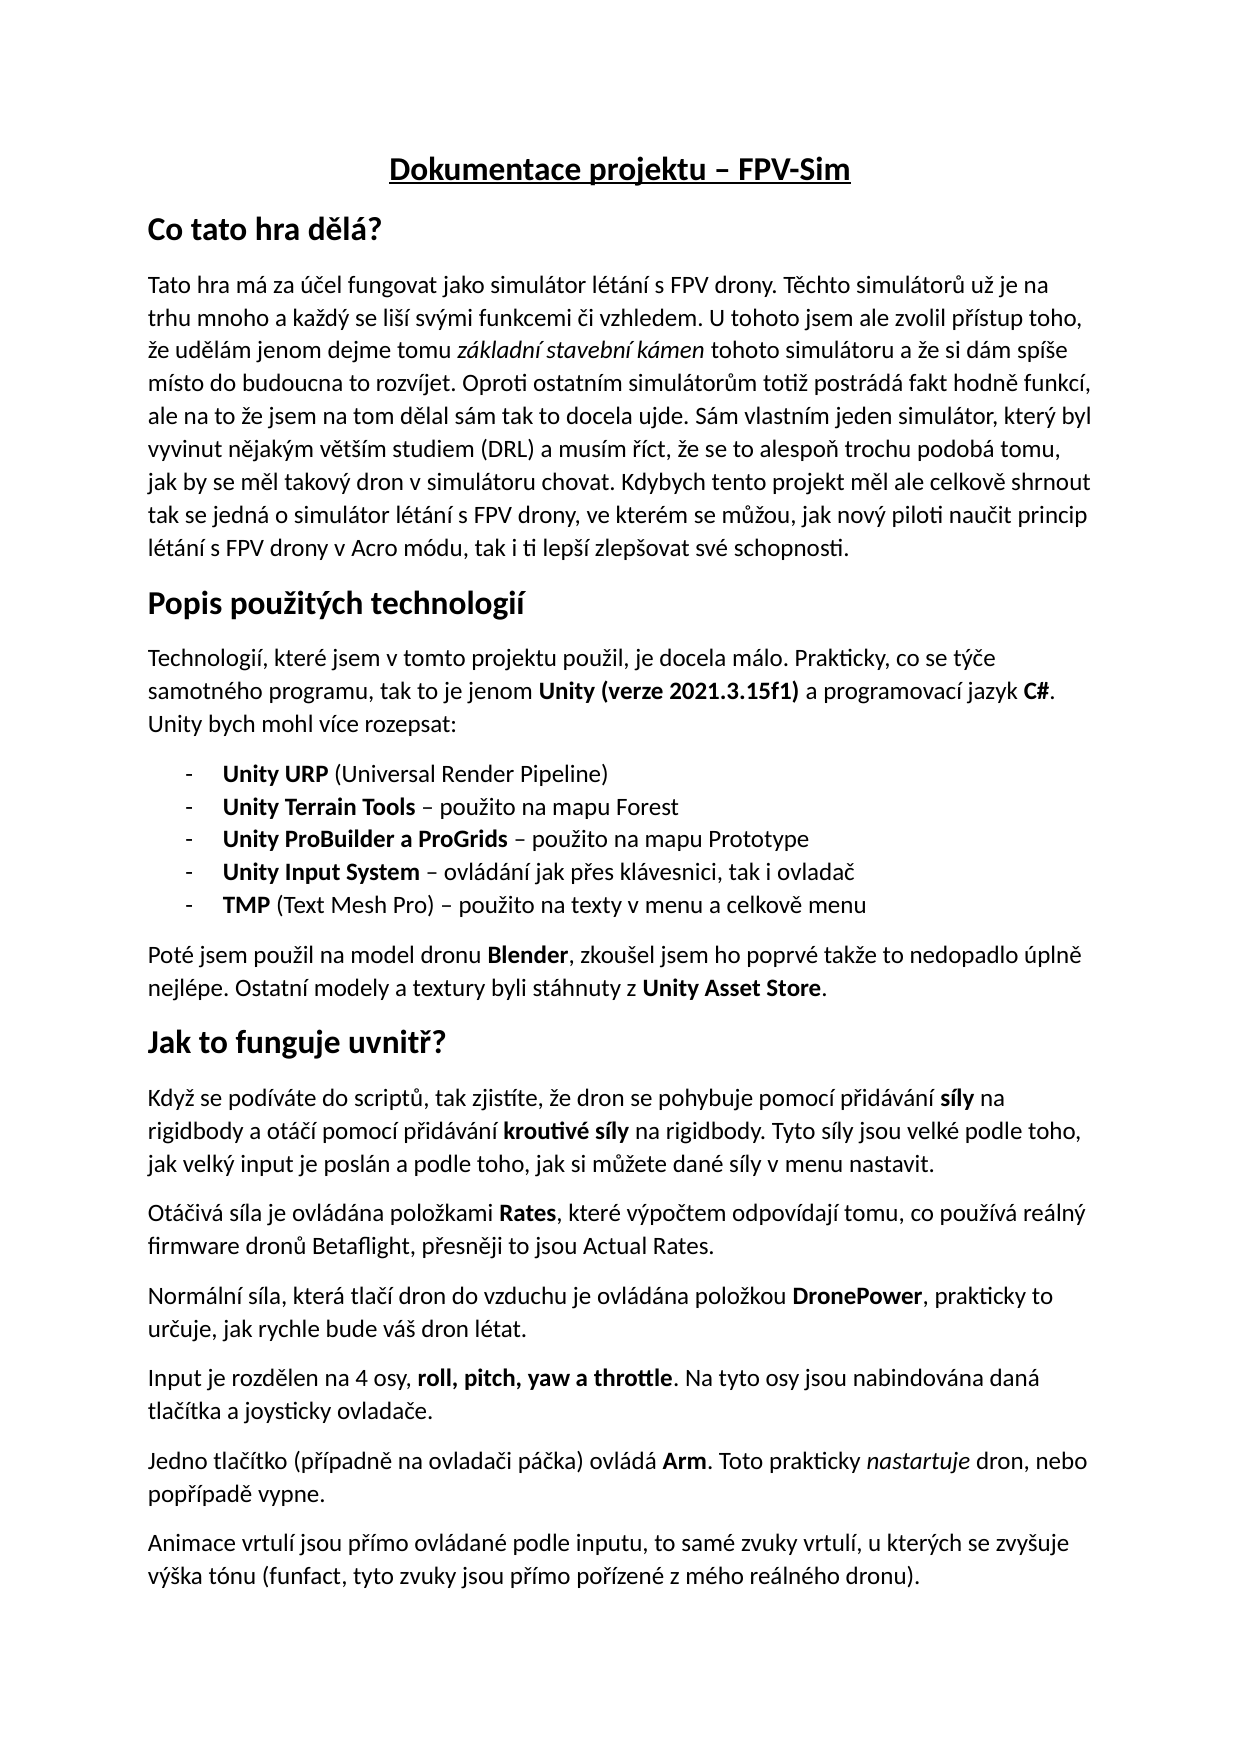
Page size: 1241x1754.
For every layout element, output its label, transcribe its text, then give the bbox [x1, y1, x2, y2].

list Unity Terrain Tools – použito na mapu Forest [185, 791, 1093, 821]
list Unity Input System – ovládání jak přes klávesnici, tak i ovladač [185, 857, 1093, 887]
text Dokumentace projektu – FPV-Sim [148, 148, 1093, 188]
text Otáčivá síla je ovládána položkami Rates, které výpočtem odpovídají tomu, co používá reálný firmware dronů Betaflight, přesněji to jsou Actual Rates. [148, 1198, 1093, 1261]
list Unity ProBuilder a ProGrids – použito na mapu Prototype [185, 824, 1093, 854]
text Poté jsem použil na model dronu Blender, zkoušel jsem ho poprvé takže to nedopadlo úplně nejlépe. Ostatní modely a textury byli stáhnuty z Unity Asset Store. [148, 939, 1093, 1002]
text Co tato hra dělá? [148, 208, 1093, 249]
list Unity URP (Universal Render Pipeline) [185, 758, 1093, 788]
text Animace vrtulí jsou přímo ovládané podle inputu, to samé zvuky vrtulí, u kterých se zvyšuje výška tónu (funfact, tyto zvuky jsou přímo pořízené z mého reálného dronu). [148, 1528, 1093, 1591]
list TMP (Text Mesh Pro) – použito na texty v menu a celkově menu [185, 889, 1093, 920]
text Popis použitých technologií [148, 582, 1093, 622]
text Jedno tlačítko (případně na ovladači páčka) ovládá Arm. Toto prakticky nastartuje dron, nebo popřípadě vypne. [148, 1445, 1093, 1508]
text Tato hra má za účel fungovat jako simulátor létání s FPV drony. Těchto simulátorů už je na trhu mnoho a každý se liší svými funkcemi či vzhledem. U tohoto jsem ale zvolil přístup toho, že udělám jenom dejme tomu základní stavební kámen tohoto simulátoru a že si dám spíše místo do budoucna to rozvíjet. Oproti ostatním simulátorům totiž postrádá fakt hodně funkcí, ale na to že jsem na tom dělal sám tak to docela ujde. Sám vlastním jeden simulátor, který byl vyvinut nějakým větším studiem (DRL) a musím říct, že se to alespoň trochu podobá tomu, jak by se měl takový dron v simulátoru chovat. Kdybych tento projekt měl ale celkově shrnout tak se jedná o simulátor létání s FPV drony, ve kterém se můžou, jak nový piloti naučit princip létání s FPV drony v Acro módu, tak i ti lepší zlepšovat své schopnosti. [148, 269, 1093, 563]
text Jak to funguje uvnitř? [148, 1022, 1093, 1062]
text Technologií, které jsem v tomto projektu použil, je docela málo. Prakticky, co se týče samotného programu, tak to je jenom Unity (verze 2021.3.15f1) a programovací jazyk C#. Unity bych mohl více rozepsat: [148, 642, 1093, 739]
text Input je rozdělen na 4 osy, roll, pitch, yaw a throttle. Na tyto osy jsou nabindována daná tlačítka a joysticky ovladače. [148, 1363, 1093, 1426]
text Když se podíváte do scriptů, tak zjistíte, že dron se pohybuje pomocí přidávání síly na rigidbody a otáčí pomocí přidávání kroutivé síly na rigidbody. Tyto síly jsou velké podle toho, jak velký input je poslán a podle toho, jak si můžete dané síly v menu nastavit. [148, 1082, 1093, 1178]
text Normální síla, která tlačí dron do vzduchu je ovládána položkou DronePower, prakticky to určuje, jak rychle bude váš dron létat. [148, 1280, 1093, 1343]
